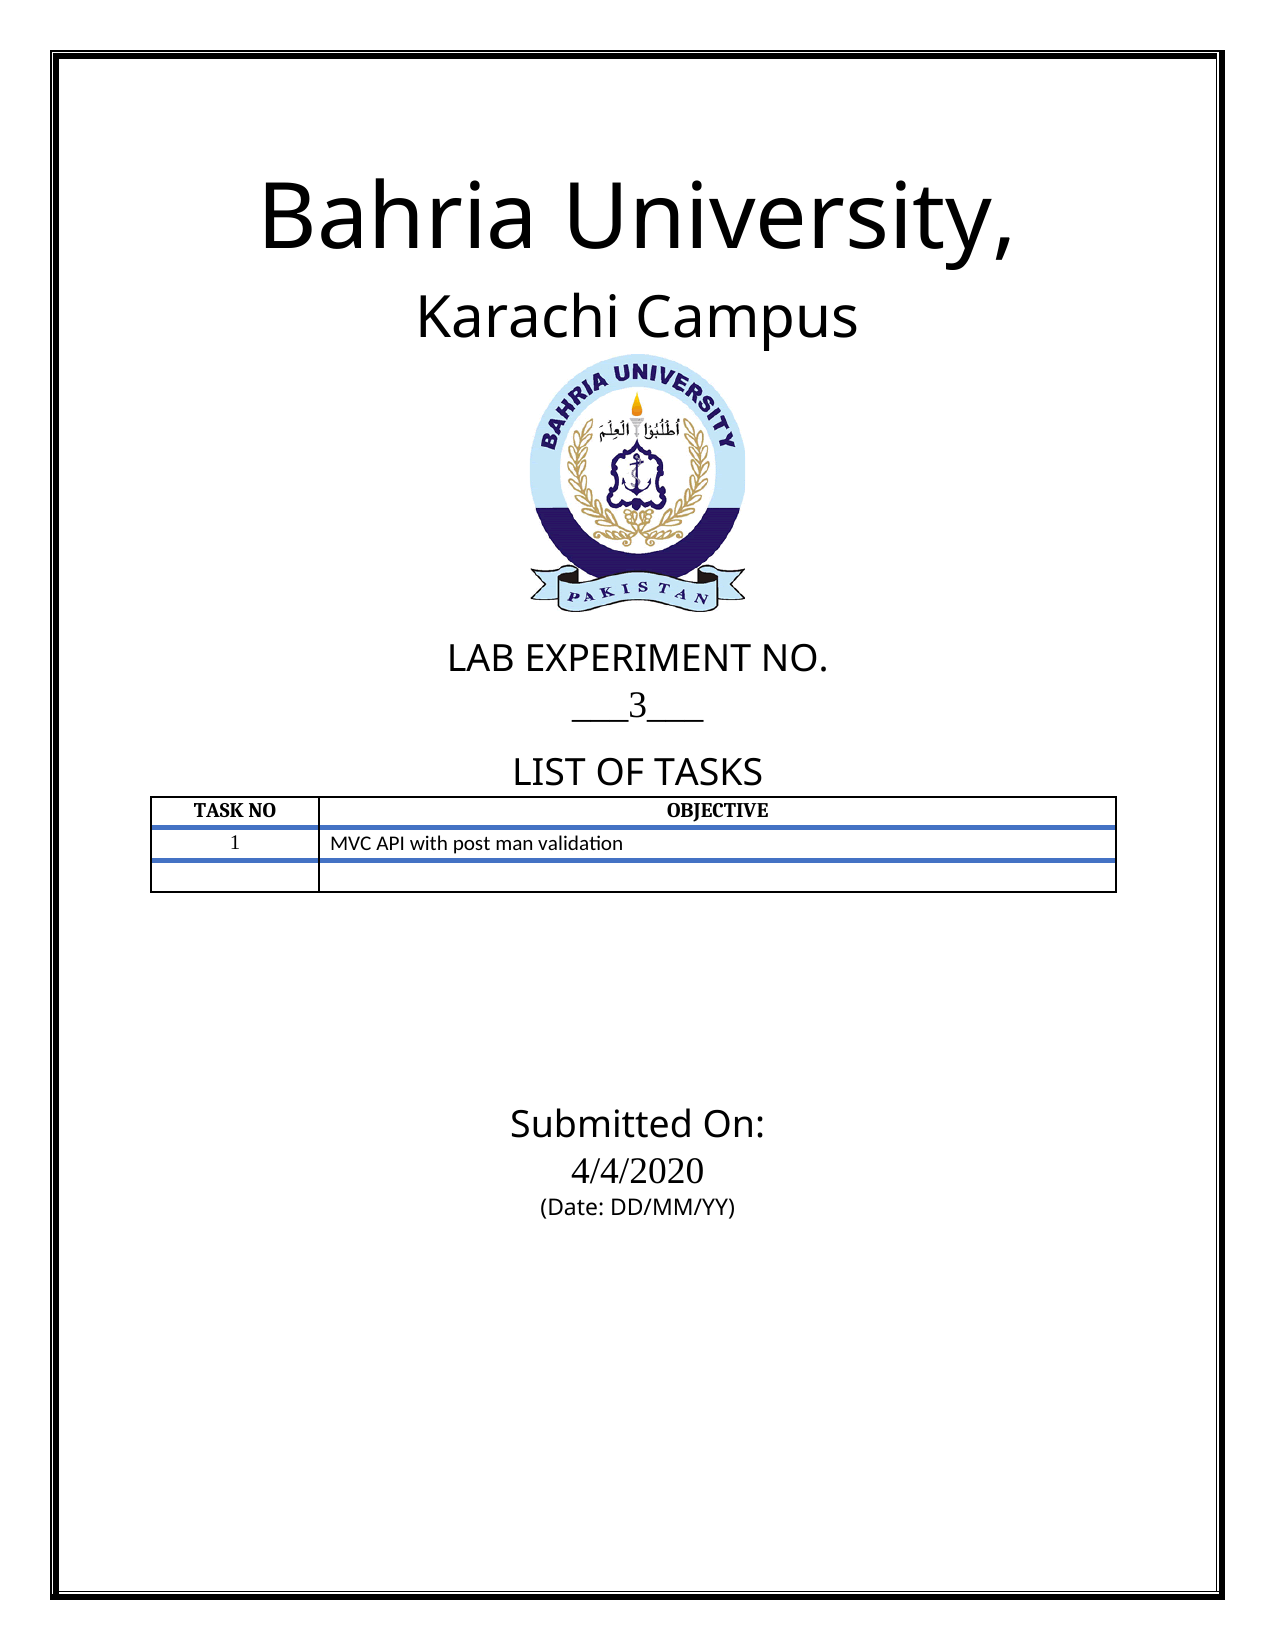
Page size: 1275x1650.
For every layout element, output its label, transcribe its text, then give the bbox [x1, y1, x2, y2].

table_cell MVC API with post man validation [320, 830, 1115, 858]
text (Date: DD/MM/YY) [150, 1191, 1125, 1222]
text LAB EXPERIMENT NO. [150, 631, 1125, 682]
text 4/4/2020 [150, 1148, 1125, 1191]
table_cell 1 [152, 830, 318, 858]
table_header OBJECTIVE [320, 798, 1115, 825]
text ___3___ [150, 682, 1125, 725]
text Submitted On: [150, 1097, 1125, 1148]
picture [529, 354, 746, 612]
table_cell [320, 863, 1115, 891]
table_cell [152, 863, 318, 891]
text Karachi Campus [150, 275, 1125, 354]
table_header TASK NO [152, 798, 318, 825]
text LIST OF TASKS [150, 745, 1125, 796]
text Bahria University, [150, 150, 1125, 275]
